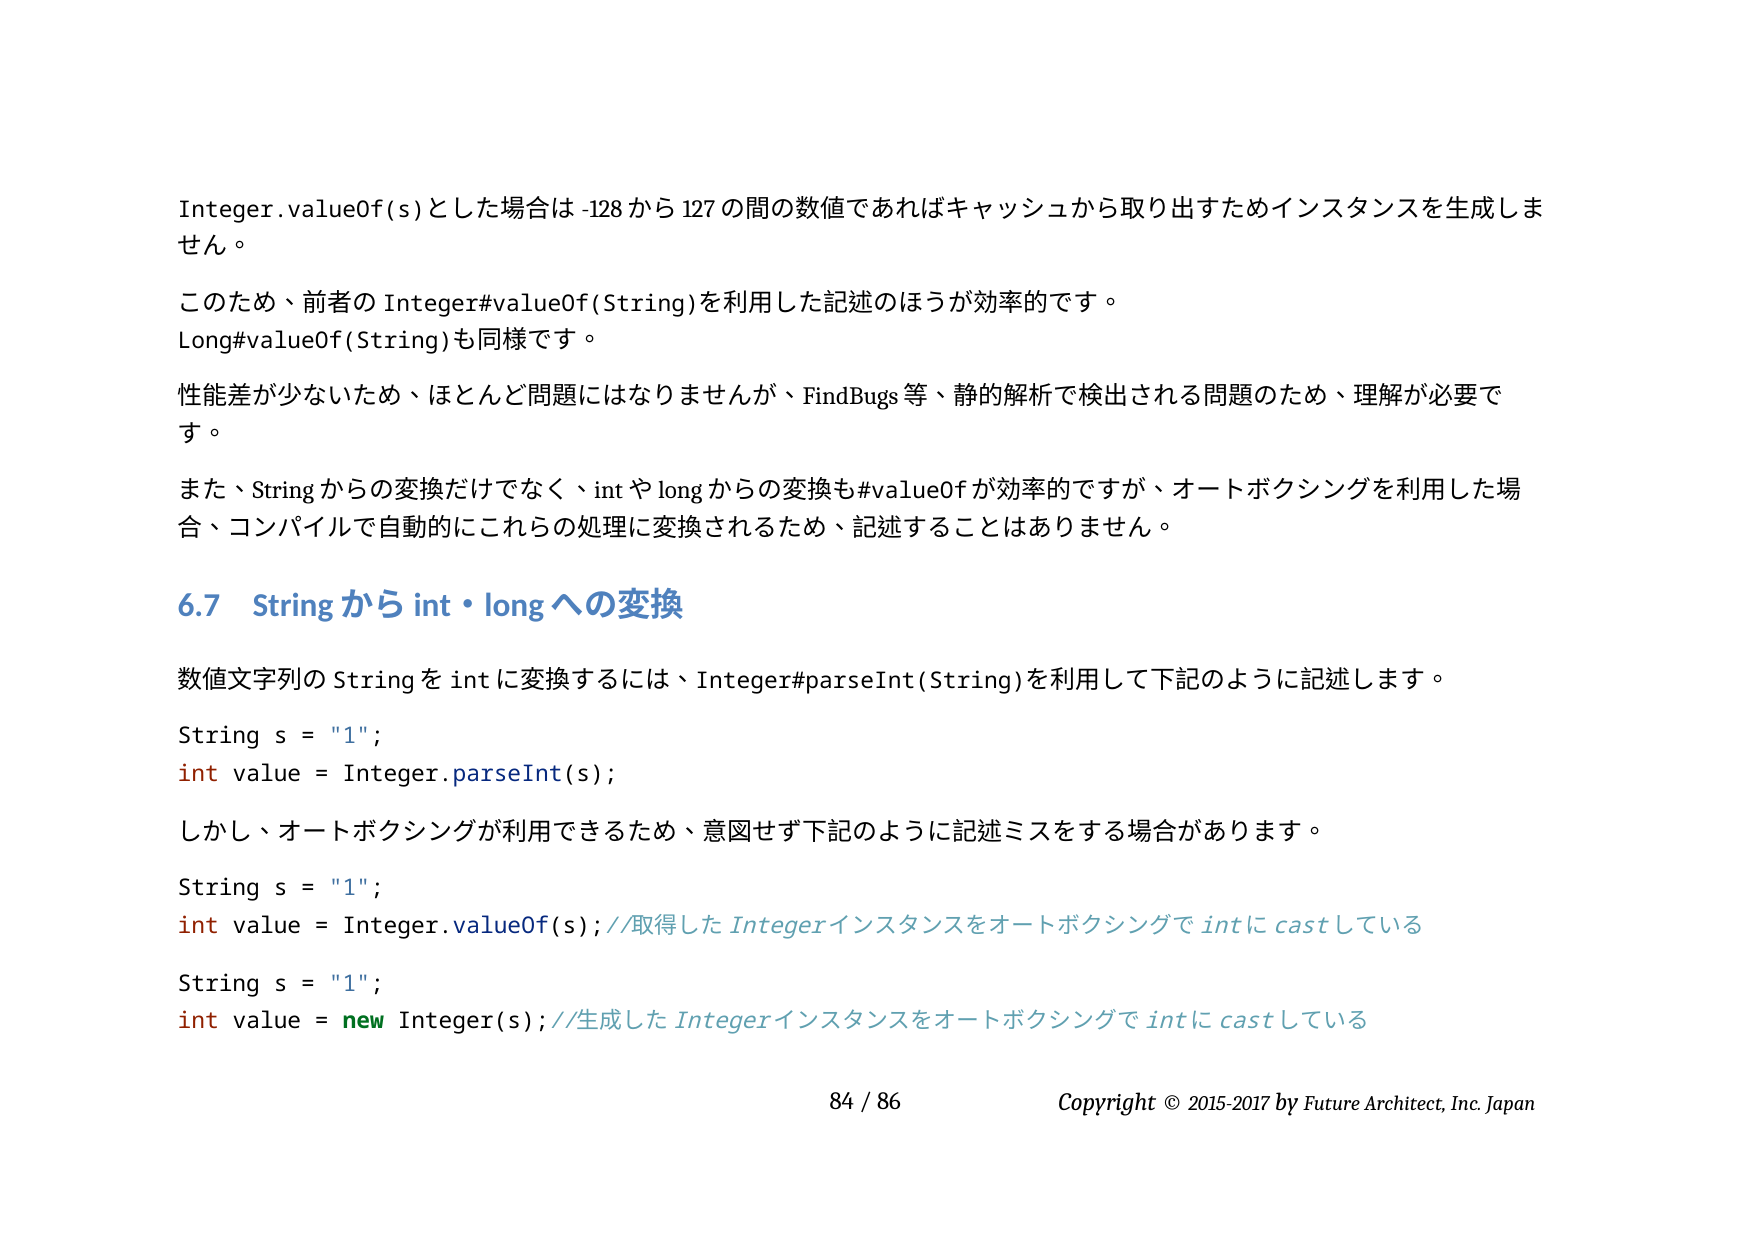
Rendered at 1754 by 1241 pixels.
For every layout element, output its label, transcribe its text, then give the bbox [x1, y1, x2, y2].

text String s = "1"; int value = Integer.parseInt(s); [177, 716, 1547, 791]
text このため、前者のInteger#valueOf(String)を利用した記述のほうが効率的です。 Long#valueOf(String)も同様です。 [177, 283, 1547, 358]
text これらの違いは、 new Integer(s)とした場合、必ずIntegerインスタンスが生成されますが、 Integer.valueOf(s)とした場合は -128から127の間の数値であればキャッシュから取り出すためインスタンスを生成しません。 [177, 189, 1547, 264]
subtitle Stringからint・longへの変換 [177, 566, 1547, 641]
text 性能差が少ないため、ほとんど問題にはなりませんが、FindBugs等、静的解析で検出される問題のため、理解が必要です。 [177, 376, 1547, 451]
text String s = "1"; int value = new Integer(s);//生成したIntegerインスタンスをオートボクシングでintにcastしている [177, 964, 1547, 1039]
text 数値文字列のStringをintに変換するには、Integer#parseInt(String)を利用して下記のように記述します。 [177, 660, 1547, 697]
text String s = "1"; int value = Integer.valueOf(s);//取得したIntegerインスタンスをオートボクシングでintにcastしている [177, 868, 1547, 943]
text しかし、オートボクシングが利用できるため、意図せず下記のように記述ミスをする場合があります。 [177, 812, 1547, 849]
text また、Stringからの変換だけでなく、intやlongからの変換も#valueOfが効率的ですが、オートボクシングを利用した場合、コンパイルで自動的にこれらの処理に変換されるため、記述することはありません。 [177, 470, 1547, 545]
